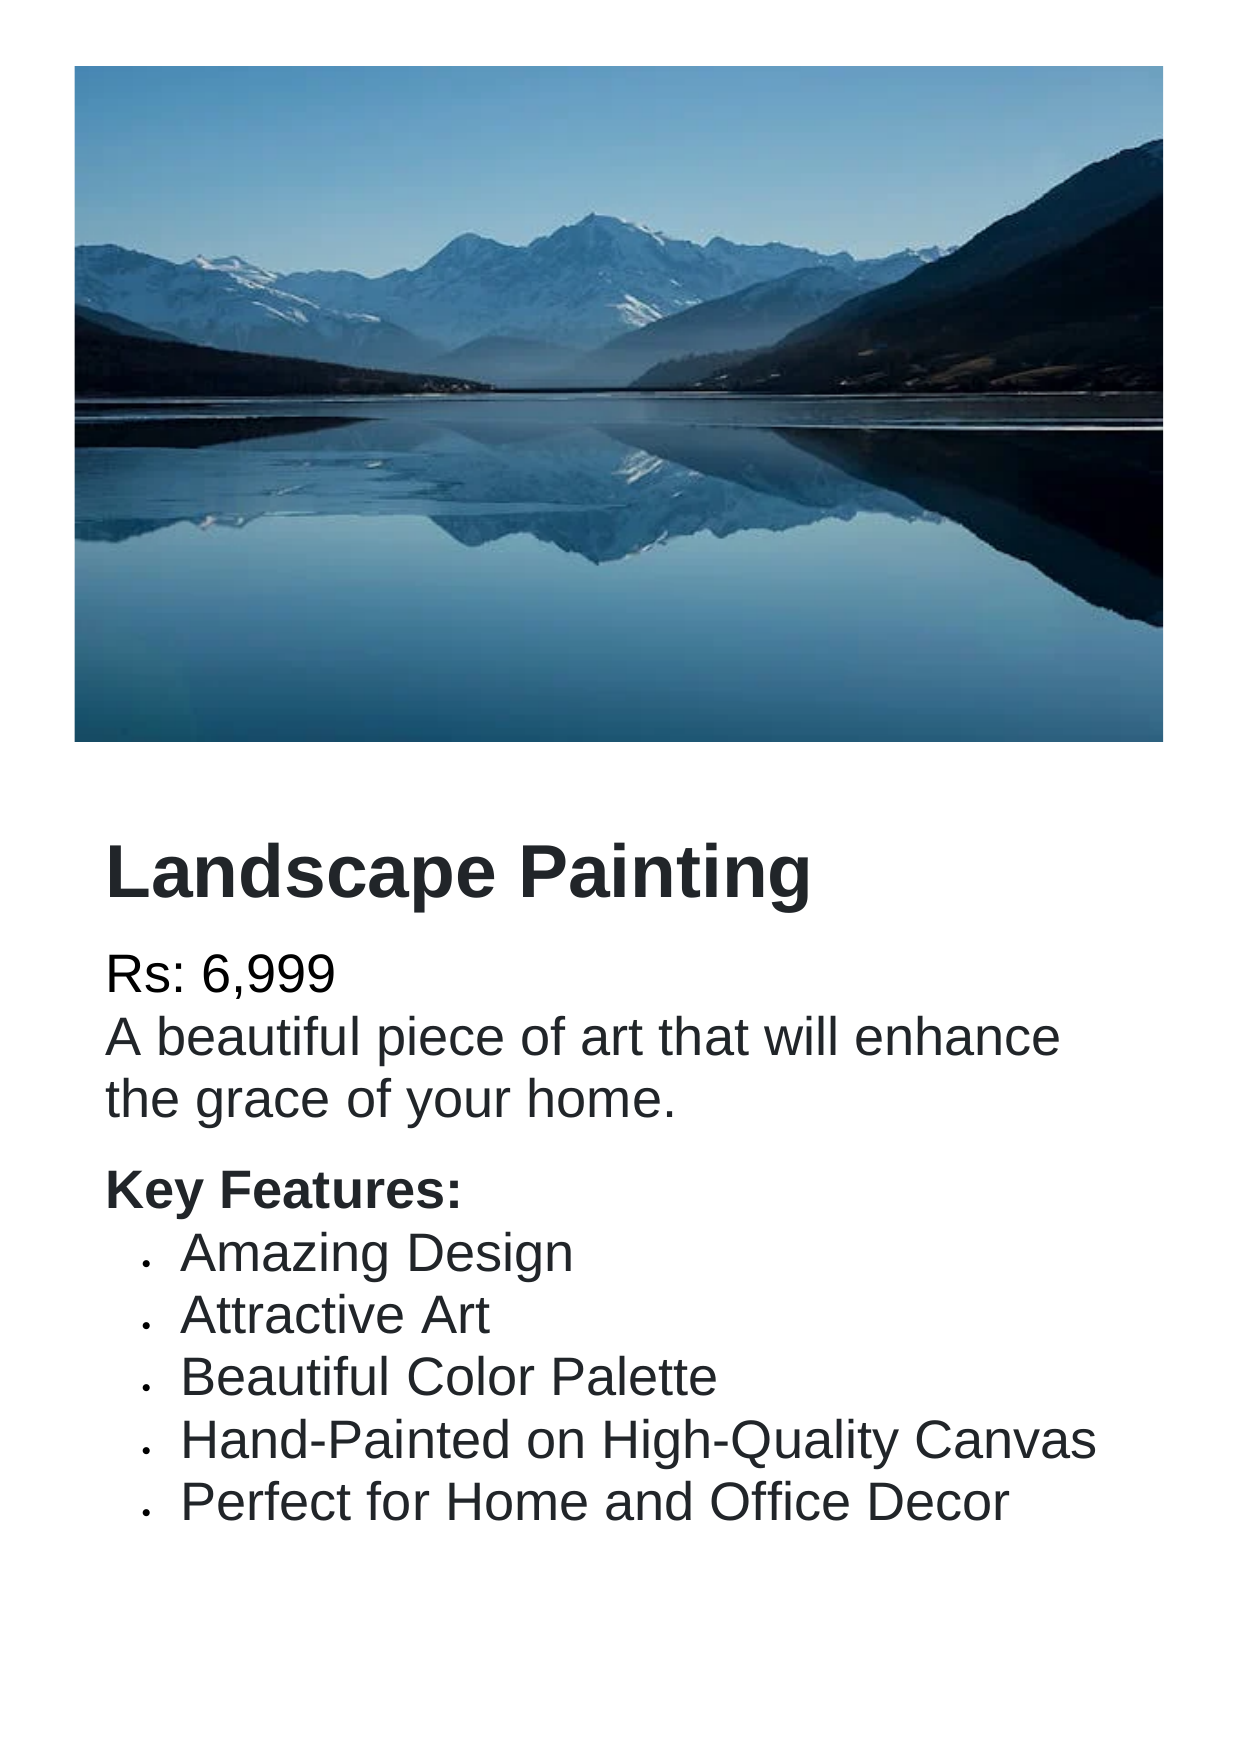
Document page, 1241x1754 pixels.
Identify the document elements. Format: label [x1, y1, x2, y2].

picture [74, 66, 1164, 742]
